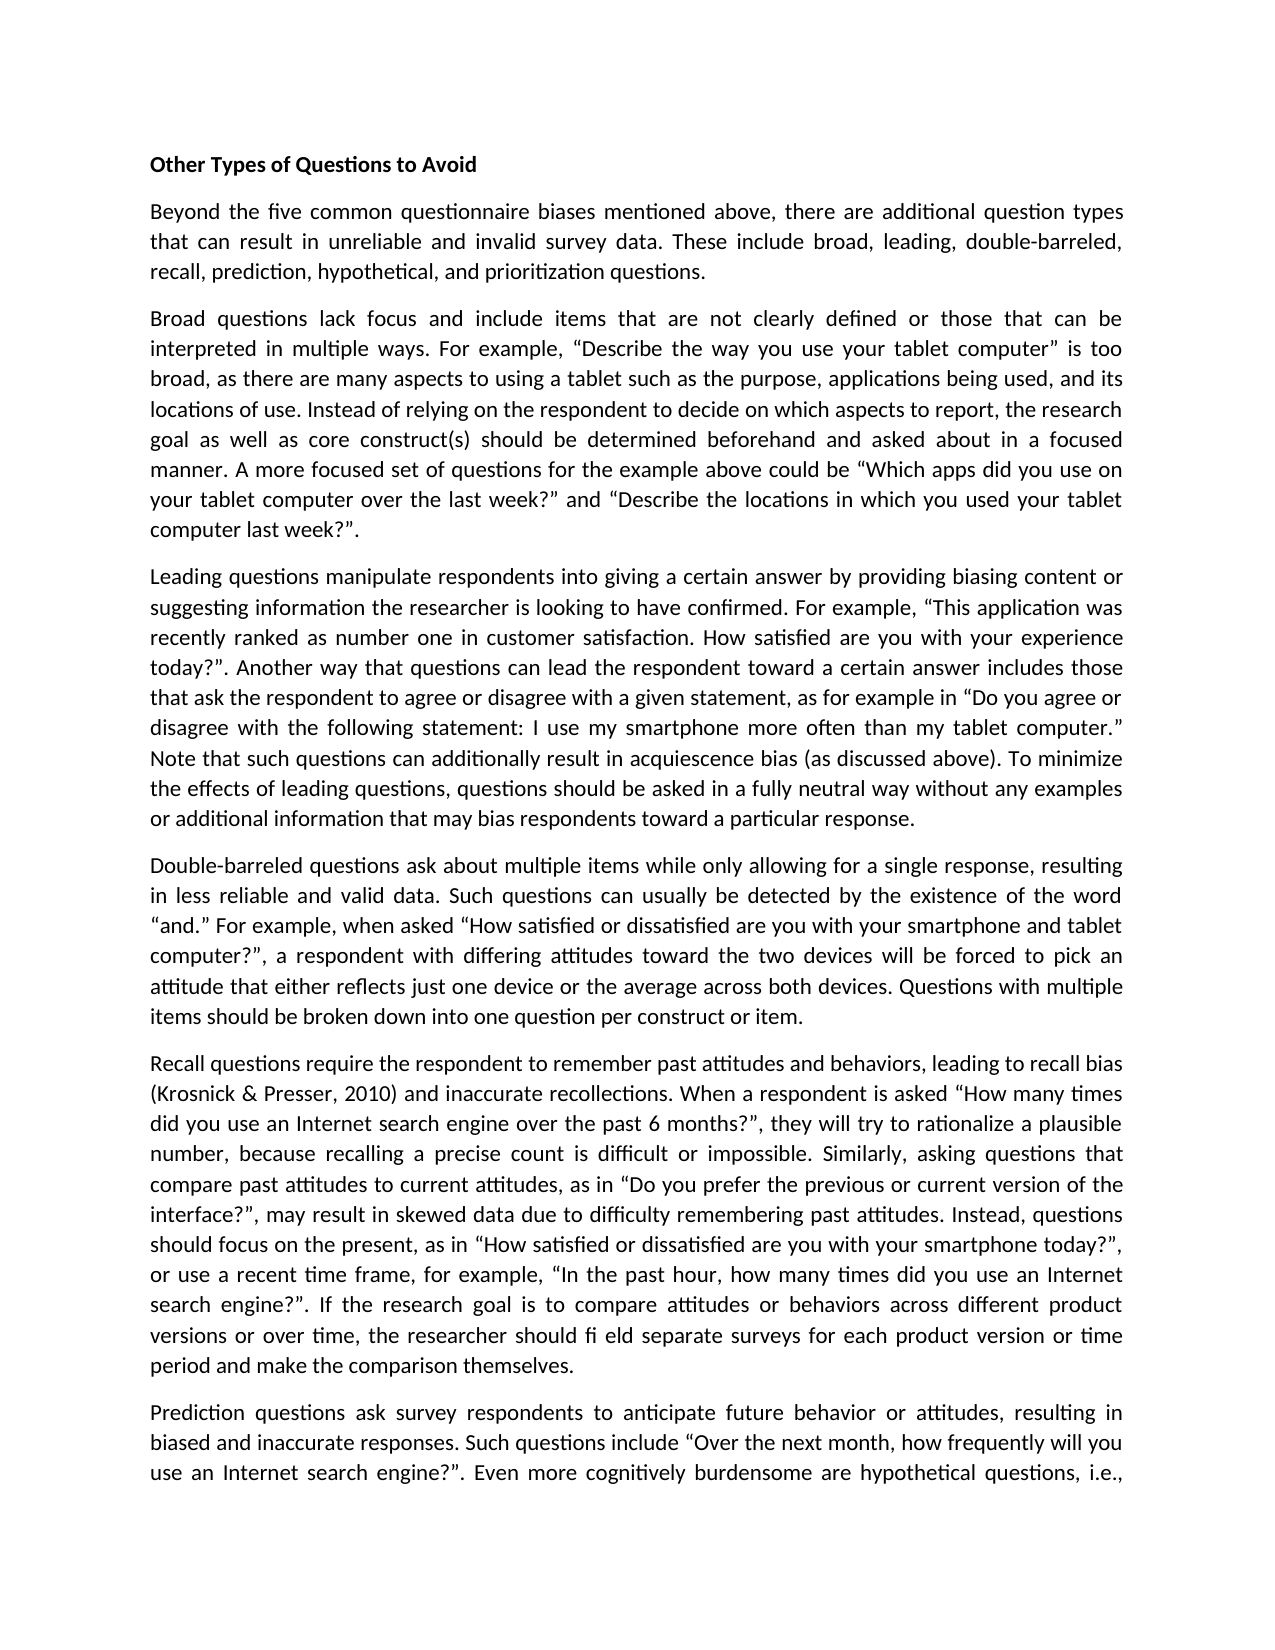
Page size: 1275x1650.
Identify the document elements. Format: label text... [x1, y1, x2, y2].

text Broad questions lack focus and include items that are not clearly defined or those that can be interpreted in multiple ways. For example, “Describe the way you use your tablet computer” is too broad, as there are many aspects to using a tablet such as the purpose, applications being used, and its locations of use. Instead of relying on the respondent to decide on which aspects to report, the research goal as well as core construct(s) should be determined beforehand and asked about in a focused manner. A more focused set of questions for the example above could be “Which apps did you use on your tablet computer over the last week?” and “Describe the locations in which you used your tablet computer last week?”. [150, 304, 1125, 544]
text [150, 1398, 1125, 1486]
text Other Types of Questions to Avoid [150, 150, 1125, 178]
text Recall questions require the respondent to remember past attitudes and behaviors, leading to recall bias (Krosnick & Presser, 2010) and inaccurate recollections. When a respondent is asked “How many times did you use an Internet search engine over the past 6 months?”, they will try to rationalize a plausible number, because recalling a precise count is difficult or impossible. Similarly, asking questions that compare past attitudes to current attitudes, as in “Do you prefer the previous or current version of the interface?”, may result in skewed data due to difficulty remembering past attitudes. Instead, questions should focus on the present, as in “How satisfied or dissatisfied are you with your smartphone today?”, or use a recent time frame, for example, “In the past hour, how many times did you use an Internet search engine?”. If the research goal is to compare attitudes or behaviors across different product versions or over time, the researcher should fi eld separate surveys for each product version or time period and make the comparison themselves. [150, 1049, 1125, 1379]
text Beyond the five common questionnaire biases mentioned above, there are additional question types that can result in unreliable and invalid survey data. These include broad, leading, double-barreled, recall, prediction, hypothetical, and prioritization questions. [150, 197, 1125, 285]
text Double-barreled questions ask about multiple items while only allowing for a single response, resulting in less reliable and valid data. Such questions can usually be detected by the existence of the word “and.” For example, when asked “How satisfied or dissatisfied are you with your smartphone and tablet computer?”, a respondent with differing attitudes toward the two devices will be forced to pick an attitude that either reflects just one device or the average across both devices. Questions with multiple items should be broken down into one question per construct or item. [150, 851, 1125, 1030]
text Leading questions manipulate respondents into giving a certain answer by providing biasing content or suggesting information the researcher is looking to have confirmed. For example, “This application was recently ranked as number one in customer satisfaction. How satisfied are you with your experience today?”. Another way that questions can lead the respondent toward a certain answer includes those that ask the respondent to agree or disagree with a given statement, as for example in “Do you agree or disagree with the following statement: I use my smartphone more often than my tablet computer.” Note that such questions can additionally result in acquiescence bias (as discussed above). To minimize the effects of leading questions, questions should be asked in a fully neutral way without any examples or additional information that may bias respondents toward a particular response. [150, 562, 1125, 832]
